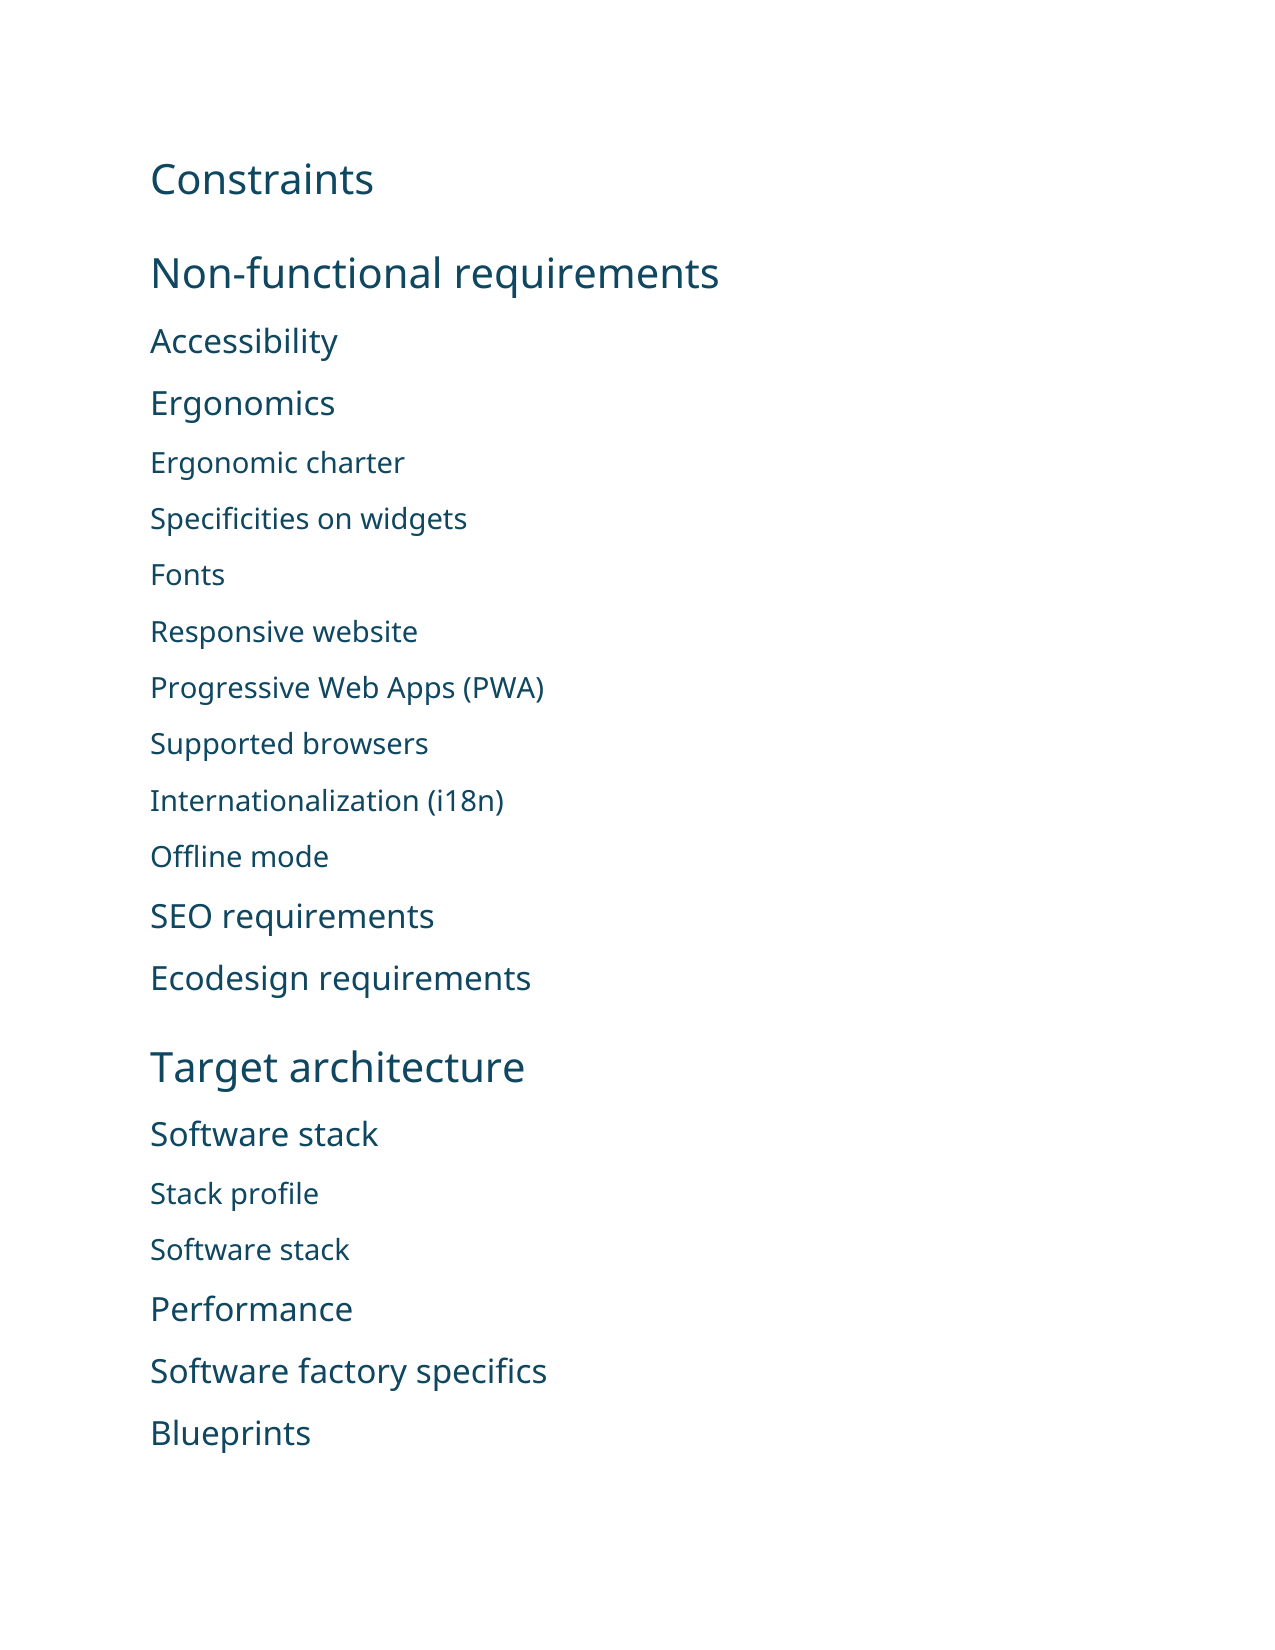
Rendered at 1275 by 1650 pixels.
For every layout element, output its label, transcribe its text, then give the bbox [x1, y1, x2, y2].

subtitle Supported browsers [150, 724, 1125, 763]
subtitle Fonts [150, 554, 1125, 594]
subtitle Ergonomic charter [150, 442, 1125, 482]
subtitle Performance [150, 1286, 1125, 1331]
subtitle Responsive website [150, 611, 1125, 651]
subtitle Non-functional requirements [150, 244, 1125, 301]
subtitle Software factory specifics [150, 1348, 1125, 1393]
subtitle Specificities on widgets [150, 498, 1125, 538]
subtitle SEO requirements [150, 893, 1125, 938]
subtitle Accessibility [150, 318, 1125, 363]
subtitle Offline mode [150, 836, 1125, 876]
subtitle Software stack [150, 1229, 1125, 1269]
subtitle Progressive Web Apps (PWA) [150, 667, 1125, 707]
subtitle Internationalization (i18n) [150, 780, 1125, 820]
subtitle Constraints [150, 150, 1125, 207]
subtitle Blueprints [150, 1410, 1125, 1456]
subtitle Ergonomics [150, 380, 1125, 425]
subtitle Stack profile [150, 1173, 1125, 1213]
subtitle Ecodesign requirements [150, 955, 1125, 1000]
subtitle Software stack [150, 1111, 1125, 1157]
subtitle Target architecture [150, 1038, 1125, 1094]
